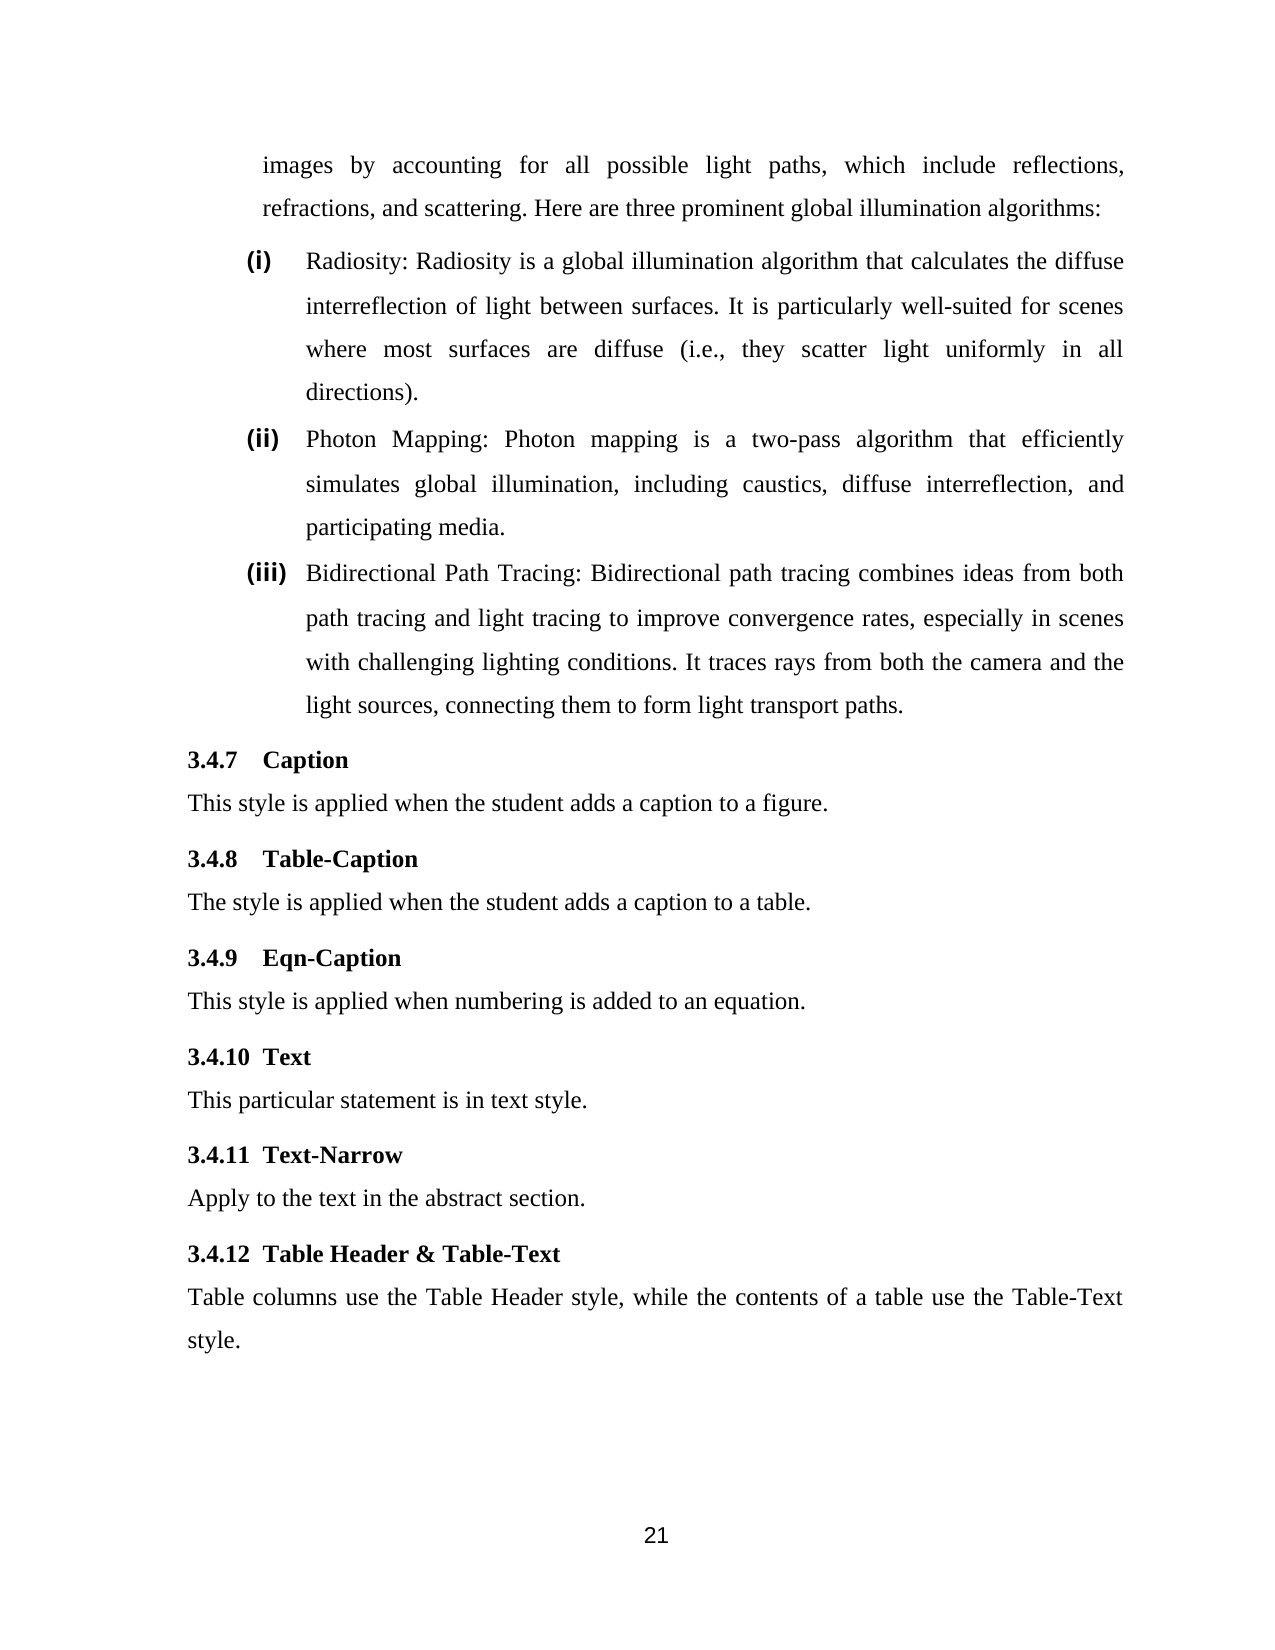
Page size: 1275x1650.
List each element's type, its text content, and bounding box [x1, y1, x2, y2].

text The style is applied when the student adds a caption to a table. [187, 887, 1125, 916]
subtitle 3.4.7 Caption [187, 745, 1125, 774]
subtitle 3.4.8 Table-Caption [187, 844, 1125, 873]
subtitle 3.4.10 Text [187, 1042, 1125, 1070]
text This style is applied when the student adds a caption to a figure. [187, 788, 1125, 817]
subtitle 3.4.11 Text-Narrow [187, 1140, 1125, 1169]
text Bidirectional Path Tracing: Bidirectional path tracing combines ideas from both path tracing and light tracing to improve convergence rates, especially in scenes with challenging lighting conditions. It traces rays from both the camera and the light sources, connecting them to form light transport paths. [247, 555, 1125, 718]
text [187, 150, 1125, 222]
list Radiosity: Radiosity is a global illumination algorithm that calculates the diffuse interreflection of light between surfaces. It is particularly well-suited for scenes where most surfaces are diffuse (i.e., they scatter light uniformly in all directions). [247, 242, 1125, 406]
text Apply to the text in the abstract section. [187, 1183, 1125, 1212]
subtitle 3.4.12 Table Header & Table-Text [187, 1239, 1125, 1268]
text Table columns use the Table Header style, while the contents of a table use the Table-Text style. [187, 1282, 1125, 1354]
text Photon Mapping: Photon mapping is a two-pass algorithm that efficiently simulates global illumination, including caustics, diffuse interreflection, and participating media. [247, 420, 1125, 541]
text This particular statement is in text style. [187, 1085, 1125, 1113]
text This style is applied when numbering is added to an equation. [187, 986, 1125, 1015]
subtitle 3.4.9 Eqn-Caption [187, 943, 1125, 972]
